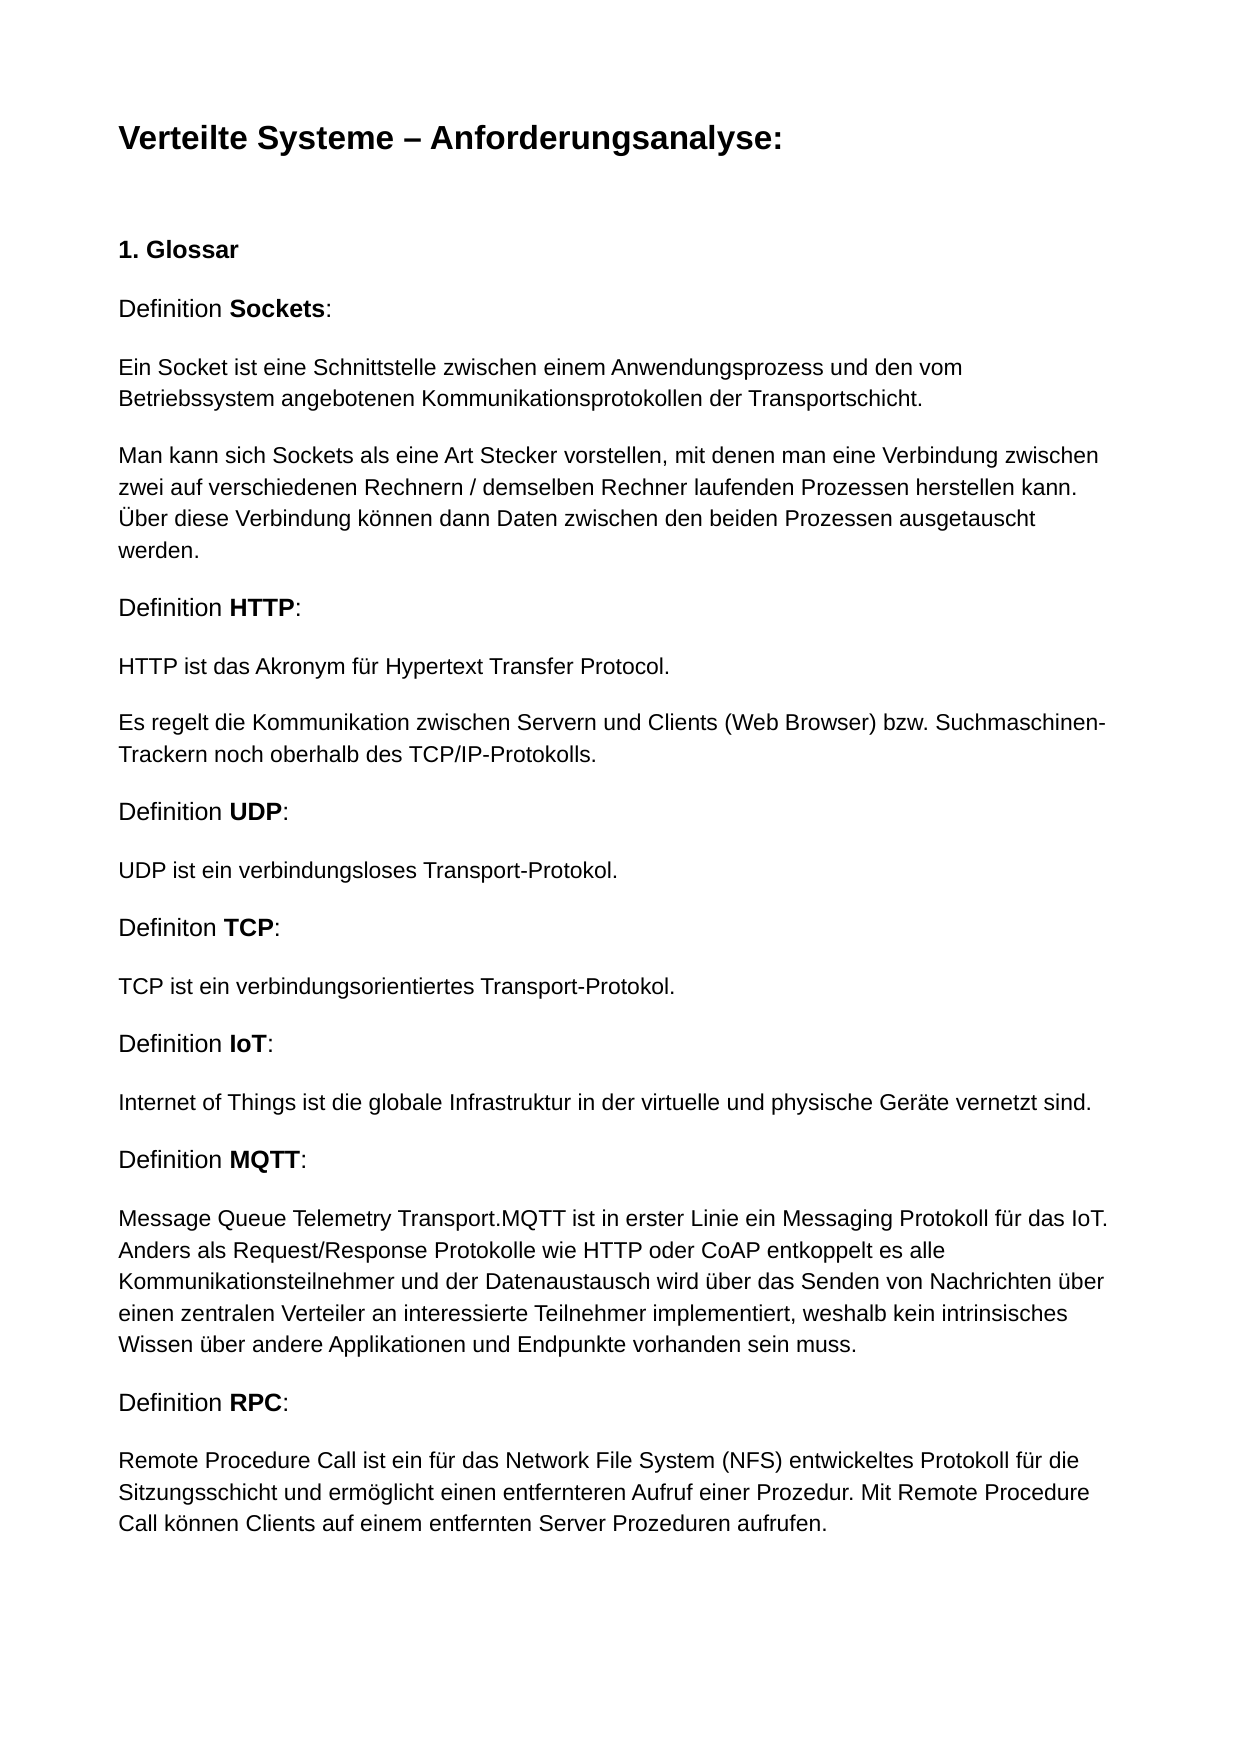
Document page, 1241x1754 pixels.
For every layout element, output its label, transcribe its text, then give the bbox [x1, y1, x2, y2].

text Es regelt die Kommunikation zwischen Servern und Clients (Web Browser) bzw. Suchmaschinen-Trackern noch oberhalb des TCP/IP-Protokolls. [118, 709, 1122, 767]
text Definition Sockets: [118, 294, 1122, 323]
text HTTP ist das Akronym für Hypertext Transfer Protocol. [118, 653, 1122, 679]
text Man kann sich Sockets als eine Art Stecker vorstellen, mit denen man eine Verbindung zwischen zwei auf verschiedenen Rechnern / demselben Rechner laufenden Prozessen herstellen kann. Über diese Verbindung können dann Daten zwischen den beiden Prozessen ausgetauscht werden. [118, 442, 1122, 563]
text Definition IoT: [118, 1029, 1122, 1058]
text Definition UDP: [118, 797, 1122, 826]
text Definition MQTT: [118, 1146, 1122, 1174]
text Internet of Things ist die globale Infrastruktur in der virtuelle und physische Geräte vernetzt sind. [118, 1089, 1122, 1115]
text Ein Socket ist eine Schnittstelle zwischen einem Anwendungsprozess und den vom Betriebssystem angebotenen Kommunikationsprotokollen der Transportschicht. [118, 354, 1122, 412]
text Verteilte Systeme – Anforderungsanalyse: [118, 118, 1122, 157]
text Definition RPC: [118, 1388, 1122, 1417]
text Remote Procedure Call ist ein für das Network File System (NFS) entwickeltes Protokoll für die Sitzungsschicht und ermöglicht einen entfernteren Aufruf einer Prozedur. Mit Remote Procedure Call können Clients auf einem entfernten Server Prozeduren aufrufen. [118, 1447, 1122, 1537]
text Definiton TCP: [118, 913, 1122, 942]
text 1. Glossar [118, 235, 1122, 264]
text UDP ist ein verbindungsloses Transport-Protokol. [118, 857, 1122, 883]
text Message Queue Telemetry Transport.MQTT ist in erster Linie ein Messaging Protokoll für das IoT. Anders als Request/Response Protokolle wie HTTP oder CoAP entkoppelt es alle Kommunikationsteilnehmer und der Datenaustausch wird über das Senden von Nachrichten über einen zentralen Verteiler an interessierte Teilnehmer implementiert, weshalb kein intrinsisches Wissen über andere Applikationen und Endpunkte vorhanden sein muss. [118, 1205, 1122, 1358]
text TCP ist ein verbindungsorientiertes Transport-Protokol. [118, 973, 1122, 999]
text Definition HTTP: [118, 593, 1122, 622]
